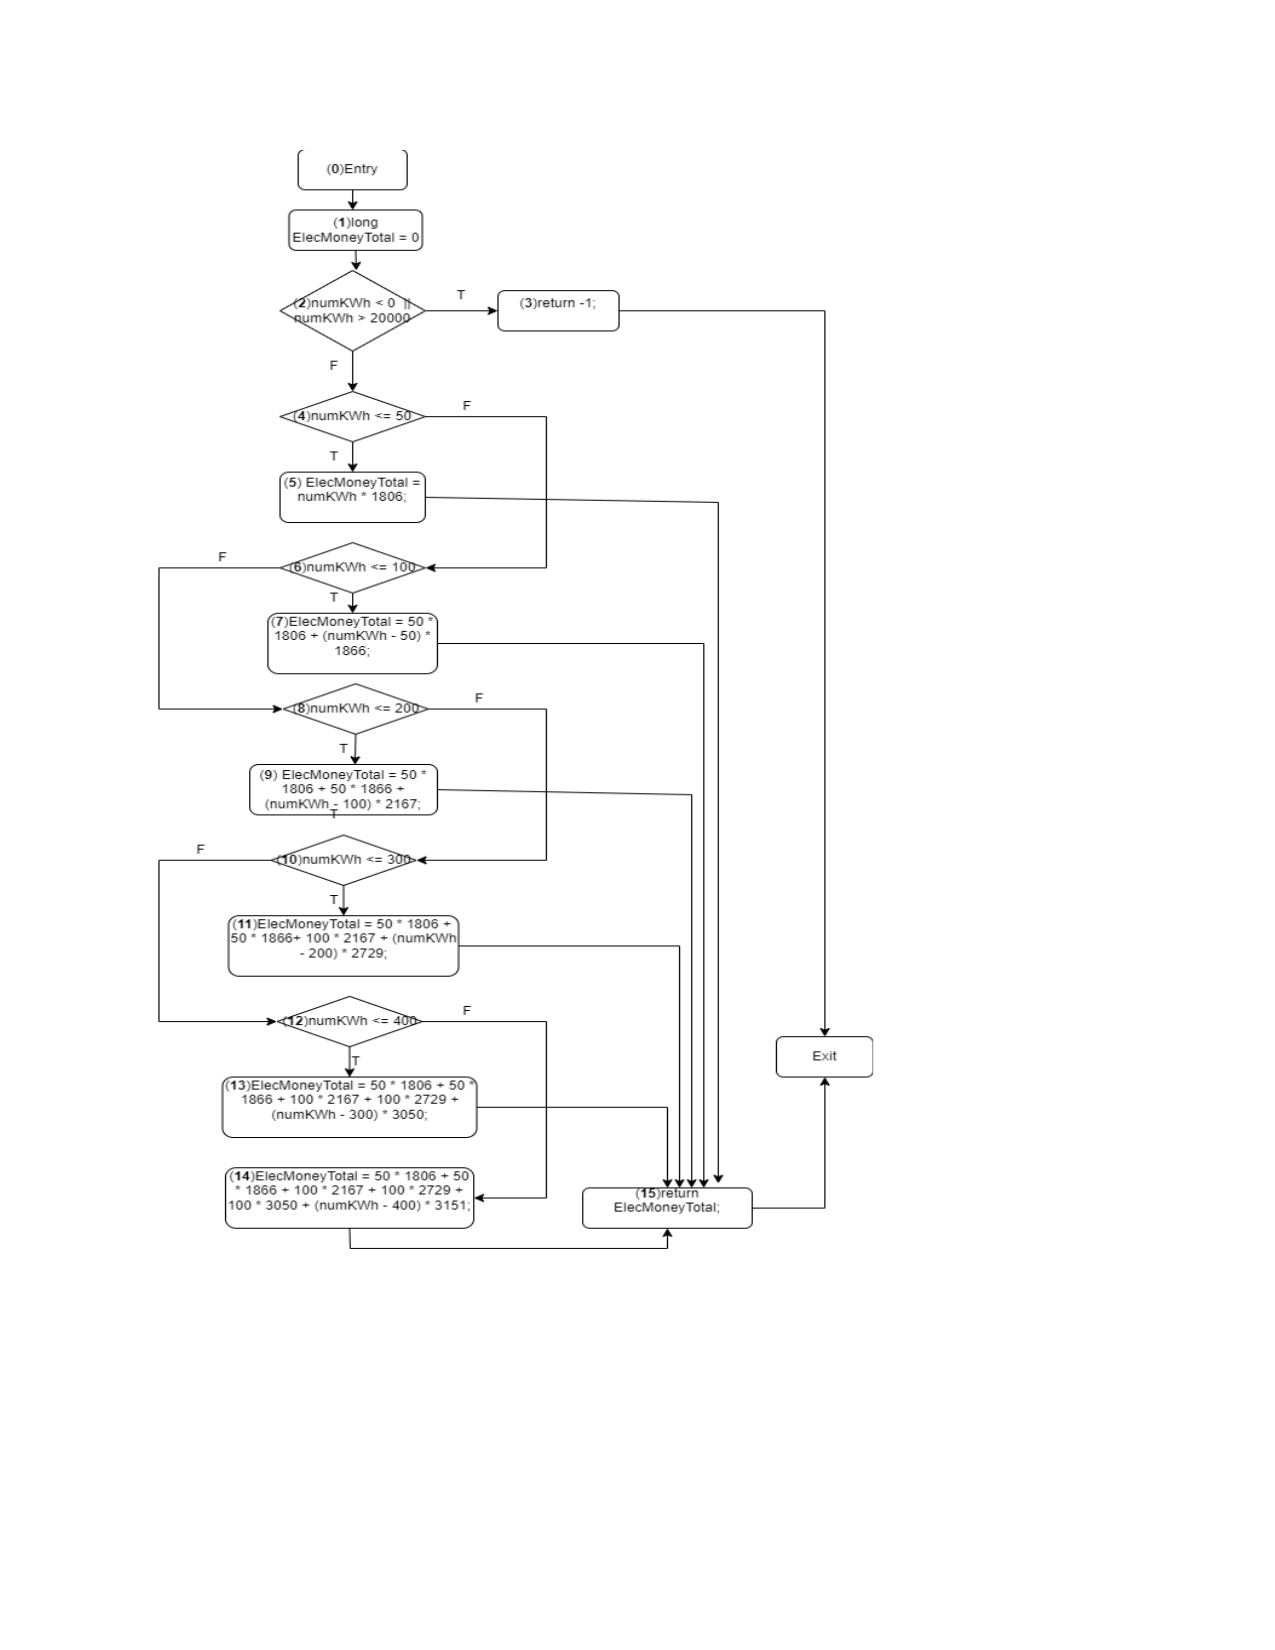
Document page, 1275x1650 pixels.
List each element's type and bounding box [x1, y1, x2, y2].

picture [150, 150, 874, 1257]
